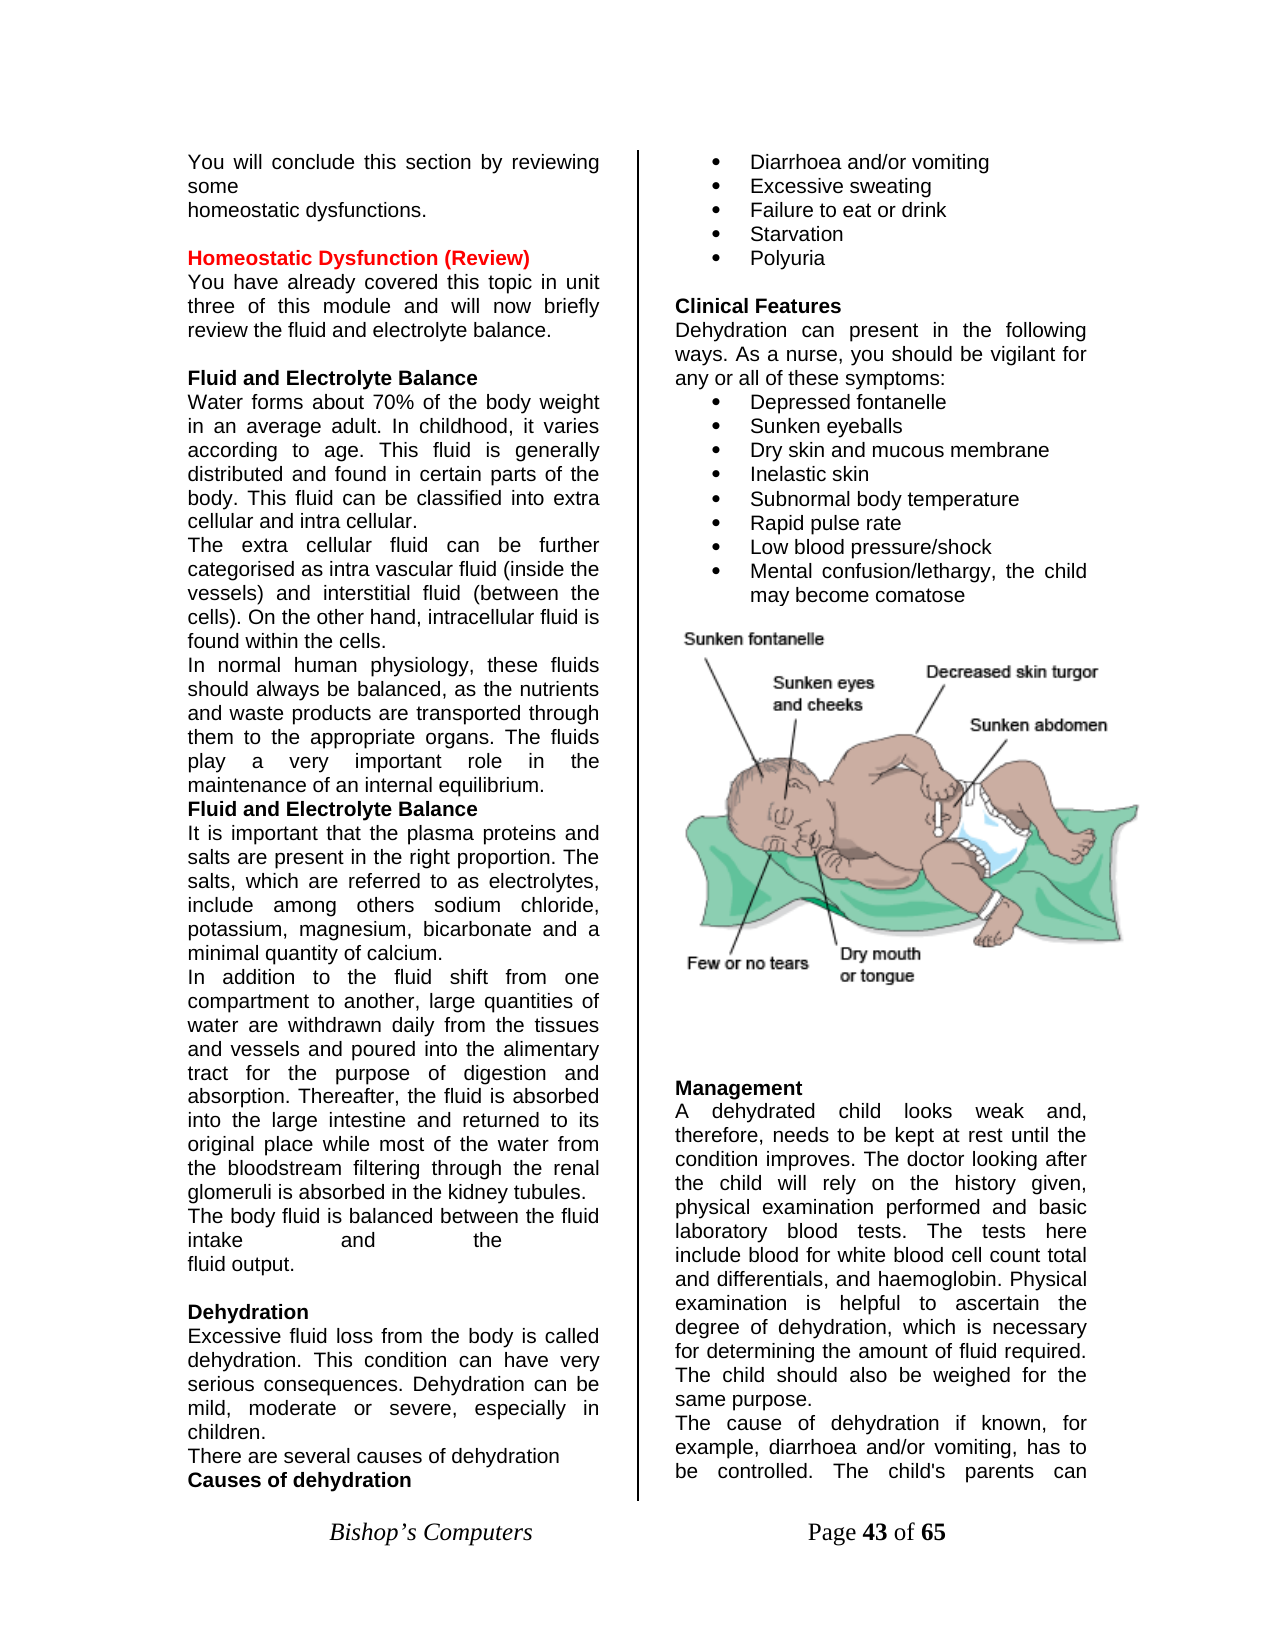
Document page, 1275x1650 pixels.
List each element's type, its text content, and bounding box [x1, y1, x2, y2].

list Starvation [712, 222, 1087, 246]
list Dry skin and mucous membrane [712, 438, 1087, 462]
list Polyuria [712, 246, 1087, 270]
text Excessive fluid loss from the body is called dehydration. This condition can have very serious consequences. Dehydration can be mild, moderate or severe, especially in children. [187, 1324, 600, 1444]
list Excessive sweating [712, 174, 1087, 198]
text You will conclude this section by reviewing some homeostatic dysfunctions. [187, 150, 600, 222]
list Sunken eyeballs [712, 414, 1087, 438]
list Low blood pressure/shock [712, 534, 1087, 558]
text The body fluid is balanced between the fluid intake and the fluid output. [187, 1204, 600, 1276]
text The extra cellular fluid can be further categorised as intra vascular fluid (inside the vessels) and interstitial fluid (between the cells). On the other hand, intracellular fluid is found within the cells. [187, 533, 600, 653]
text Management [675, 1076, 1087, 1099]
list Subnormal body temperature [712, 486, 1087, 510]
list Mental confusion/lethargy, the child may become comatose [712, 558, 1087, 606]
text There are several causes of dehydration [187, 1444, 600, 1468]
text Fluid and Electrolyte Balance [187, 797, 600, 821]
list Rapid pulse rate [712, 510, 1087, 534]
text A dehydrated child looks weak and, therefore, needs to be kept at rest until the condition improves. The doctor looking after the child will rely on the history given, physical examination performed and basic laboratory blood tests. The tests here include blood for white blood cell count total and differentials, and haemoglobin. Physical examination is helpful to ascertain the degree of dehydration, which is necessary for determining the amount of fluid required. The child should also be weighed for the same purpose. [675, 1099, 1087, 1411]
text Dehydration can present in the following ways. As a nurse, you should be vigilant for any or all of these symptoms: [675, 318, 1087, 390]
text In normal human physiology, these fluids should always be balanced, as the nutrients and waste products are transported through them to the appropriate organs. The fluids play a very important role in the maintenance of an internal equilibrium. [187, 653, 600, 797]
list Depressed fontanelle [712, 390, 1087, 414]
text It is important that the plasma proteins and salts are present in the right proportion. The salts, which are referred to as electrolytes, include among others sodium chloride, potassium, magnesium, bicarbonate and a minimal quantity of calcium. [187, 821, 600, 964]
text Fluid and Electrolyte Balance [187, 366, 600, 389]
text Dehydration [187, 1300, 600, 1324]
list Inelastic skin [712, 462, 1087, 486]
list Diarrhoea and/or vomiting [712, 150, 1087, 174]
picture [675, 606, 1144, 1076]
text In addition to the fluid shift from one compartment to another, large quantities of water are withdrawn daily from the tissues and vessels and poured into the alimentary tract for the purpose of digestion and absorption. Thereafter, the fluid is absorbed into the large intestine and returned to its original place while most of the water from the bloodstream filtering through the renal glomeruli is absorbed in the kidney tubules. [187, 964, 600, 1204]
text Clinical Features [675, 294, 1087, 318]
text Homeostatic Dysfunction (Review) [187, 246, 600, 270]
list Failure to eat or drink [712, 198, 1087, 222]
text Water forms about 70% of the body weight in an average adult. In childhood, it varies according to age. This fluid is generally distributed and found in certain parts of the body. This fluid can be classified into extra cellular and intra cellular. [187, 389, 600, 533]
text Causes of dehydration [187, 1468, 600, 1492]
text You have already covered this topic in unit three of this module and will now briefly review the fluid and electrolyte balance. [187, 270, 600, 342]
